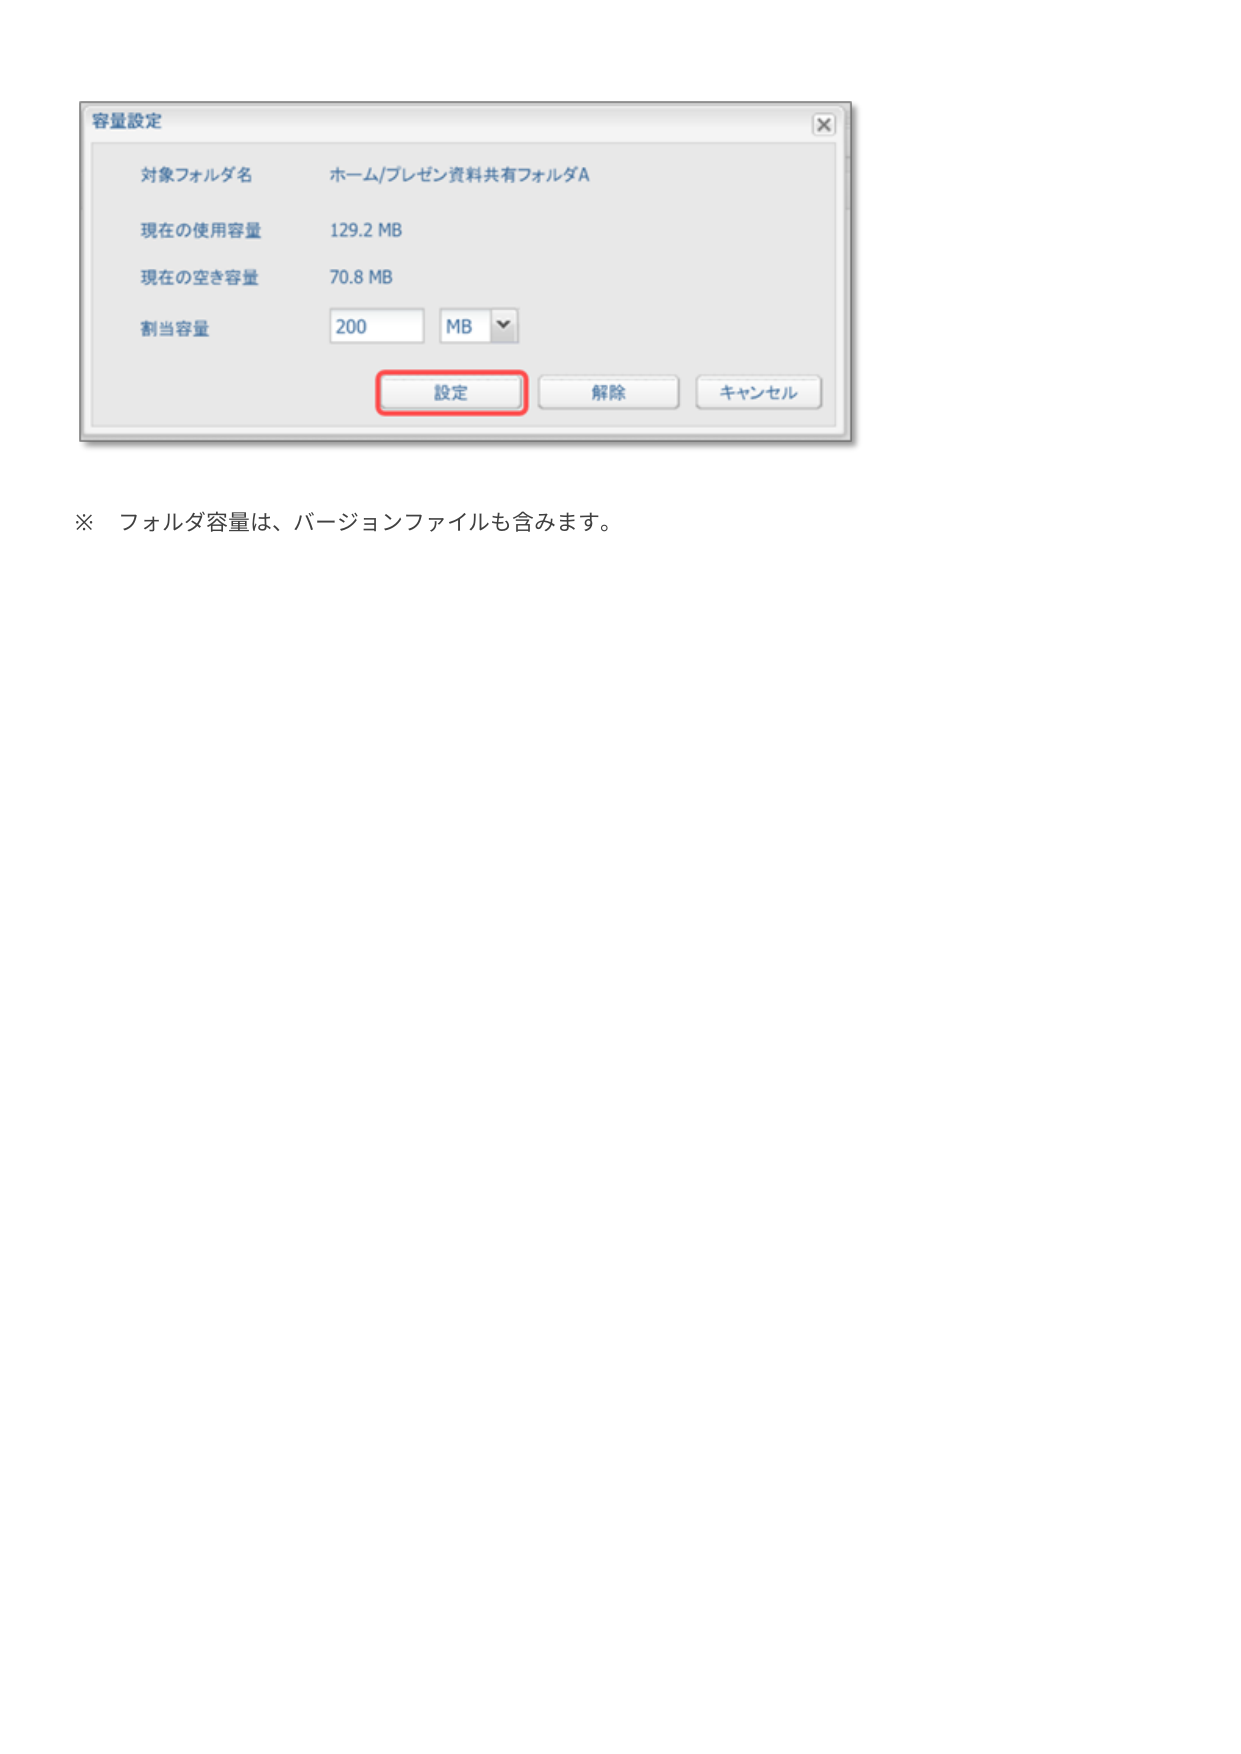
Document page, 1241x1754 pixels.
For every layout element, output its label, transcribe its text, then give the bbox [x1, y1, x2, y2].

picture [75, 98, 866, 456]
text フォルダ容量は、バージョンファイルも含みます。 [75, 502, 1165, 539]
